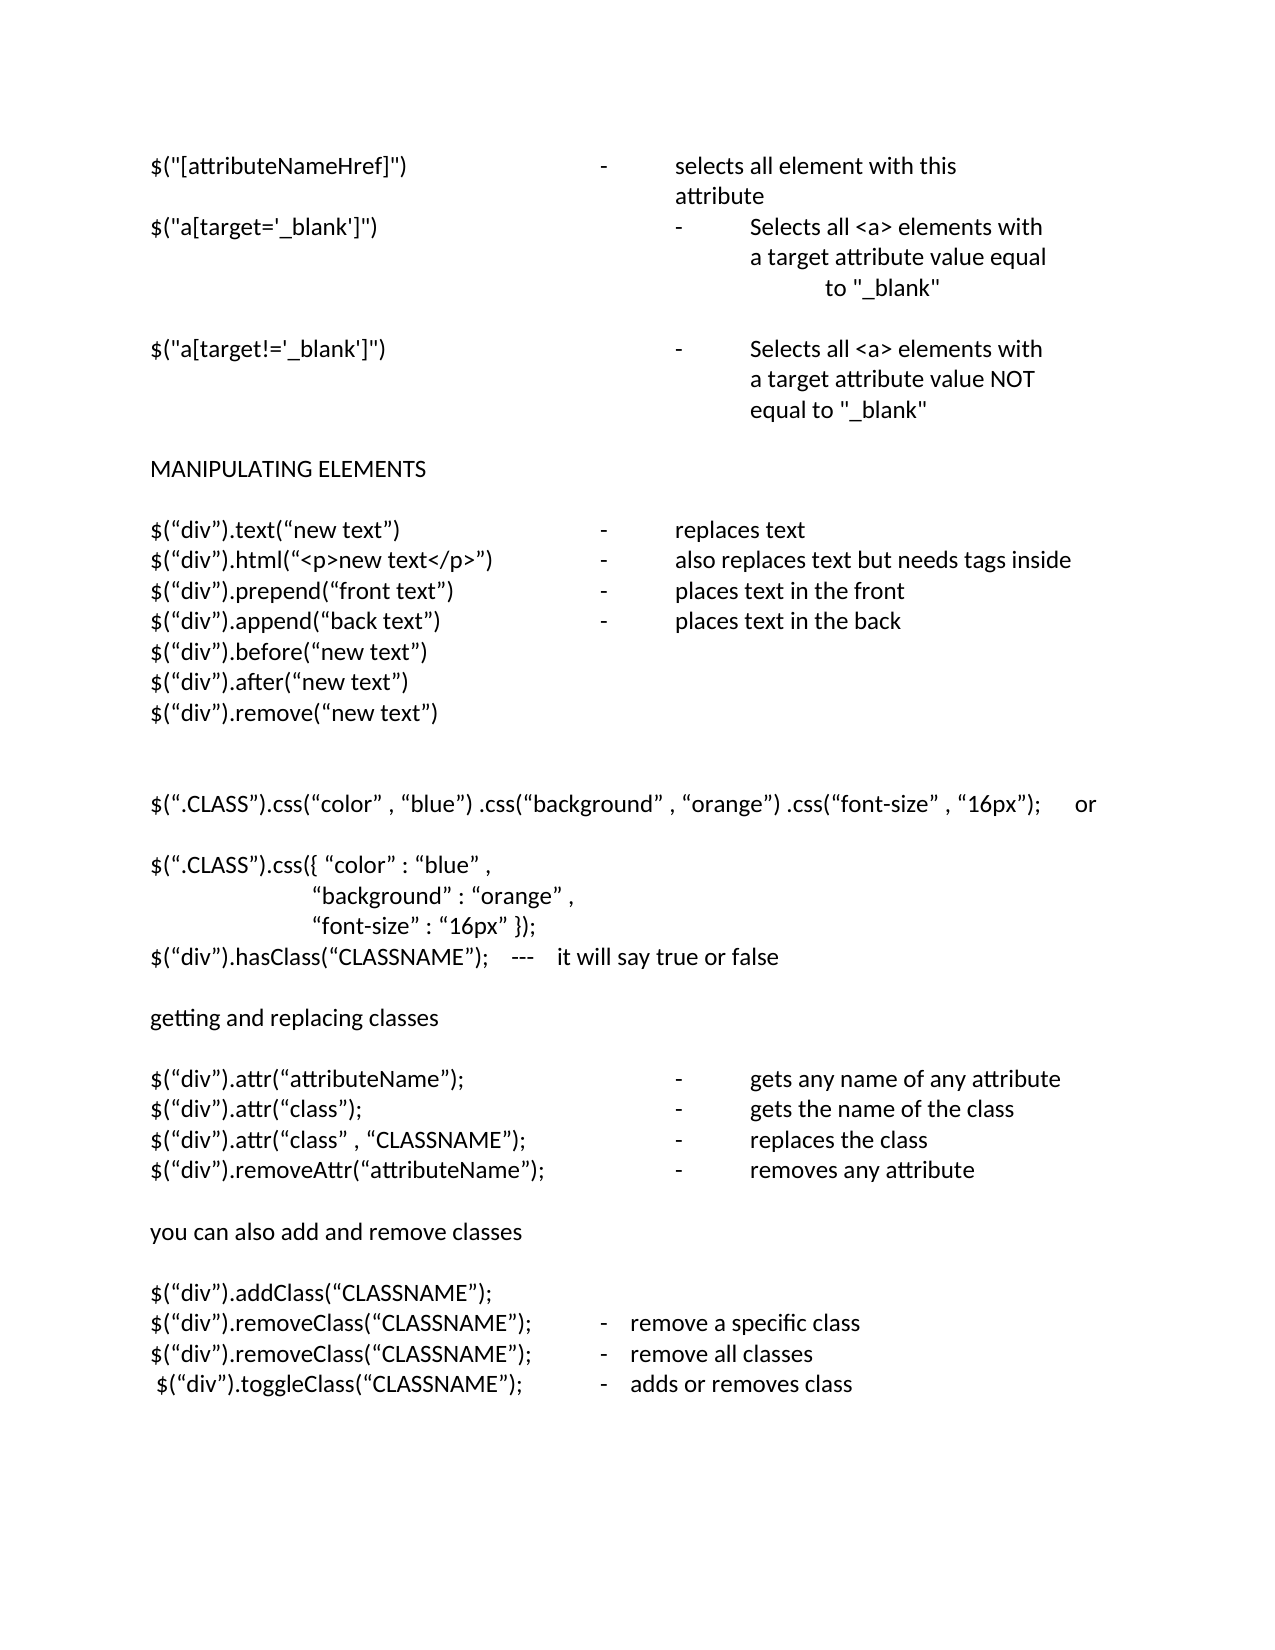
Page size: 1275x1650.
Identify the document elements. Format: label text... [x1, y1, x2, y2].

text $(“div”).attr(“attributeName”); - gets any name of any attribute [150, 1063, 1125, 1094]
text $(“div”).addClass(“CLASSNAME”); [150, 1277, 1125, 1307]
text $(“div”).removeAttr(“attributeName”); - removes any attribute [150, 1155, 1125, 1185]
text $(“div”).removeClass(“CLASSNAME”); - remove a specific class [150, 1307, 1125, 1338]
text $(“div”).hasClass(“CLASSNAME”); --- it will say true or false [150, 941, 1125, 972]
text $(“div”).removeClass(“CLASSNAME”); - remove all classes [150, 1338, 1125, 1368]
text $(“div”).append(“back text”) - places text in the back [150, 605, 1125, 636]
text $("[attributeNameHref]") - selects all element with this attribute [150, 150, 1125, 211]
text $(“div”).text(“new text”) - replaces text [150, 514, 1125, 544]
text “background” : “orange” , [150, 880, 1125, 911]
text $(“div”).toggleClass(“CLASSNAME”); - adds or removes class [150, 1368, 1125, 1399]
text MANIPULATING ELEMENTS [150, 453, 1125, 483]
text getting and replacing classes [150, 1002, 1125, 1033]
text $(“div”).html(“<p>new text</p>”) - also replaces text but needs tags inside [150, 544, 1125, 575]
text $(“div”).before(“new text”) [150, 636, 1125, 666]
text $(“.CLASS”).css(“color” , “blue”) .css(“background” , “orange”) .css(“font-size” , “16px”); or [150, 788, 1125, 819]
text $(“div”).prepend(“front text”) - places text in the front [150, 575, 1125, 605]
text $(“div”).remove(“new text”) [150, 697, 1125, 727]
text “font-size” : “16px” }); [150, 911, 1125, 941]
text $("a[target!='_blank']") - Selects all <a> elements with a target attribute value NOT equal to "_blank" [150, 333, 1125, 425]
text you can also add and remove classes [150, 1216, 1125, 1246]
text $(“div”).attr(“class”); - gets the name of the class [150, 1094, 1125, 1124]
text $(“div”).attr(“class” , “CLASSNAME”); - replaces the class [150, 1124, 1125, 1155]
text $(“div”).after(“new text”) [150, 666, 1125, 697]
text $("a[target='_blank']") - Selects all <a> elements with a target attribute value equal to "_blank" [150, 211, 1125, 303]
text $(“.CLASS”).css({ “color” : “blue” , [150, 849, 1125, 880]
